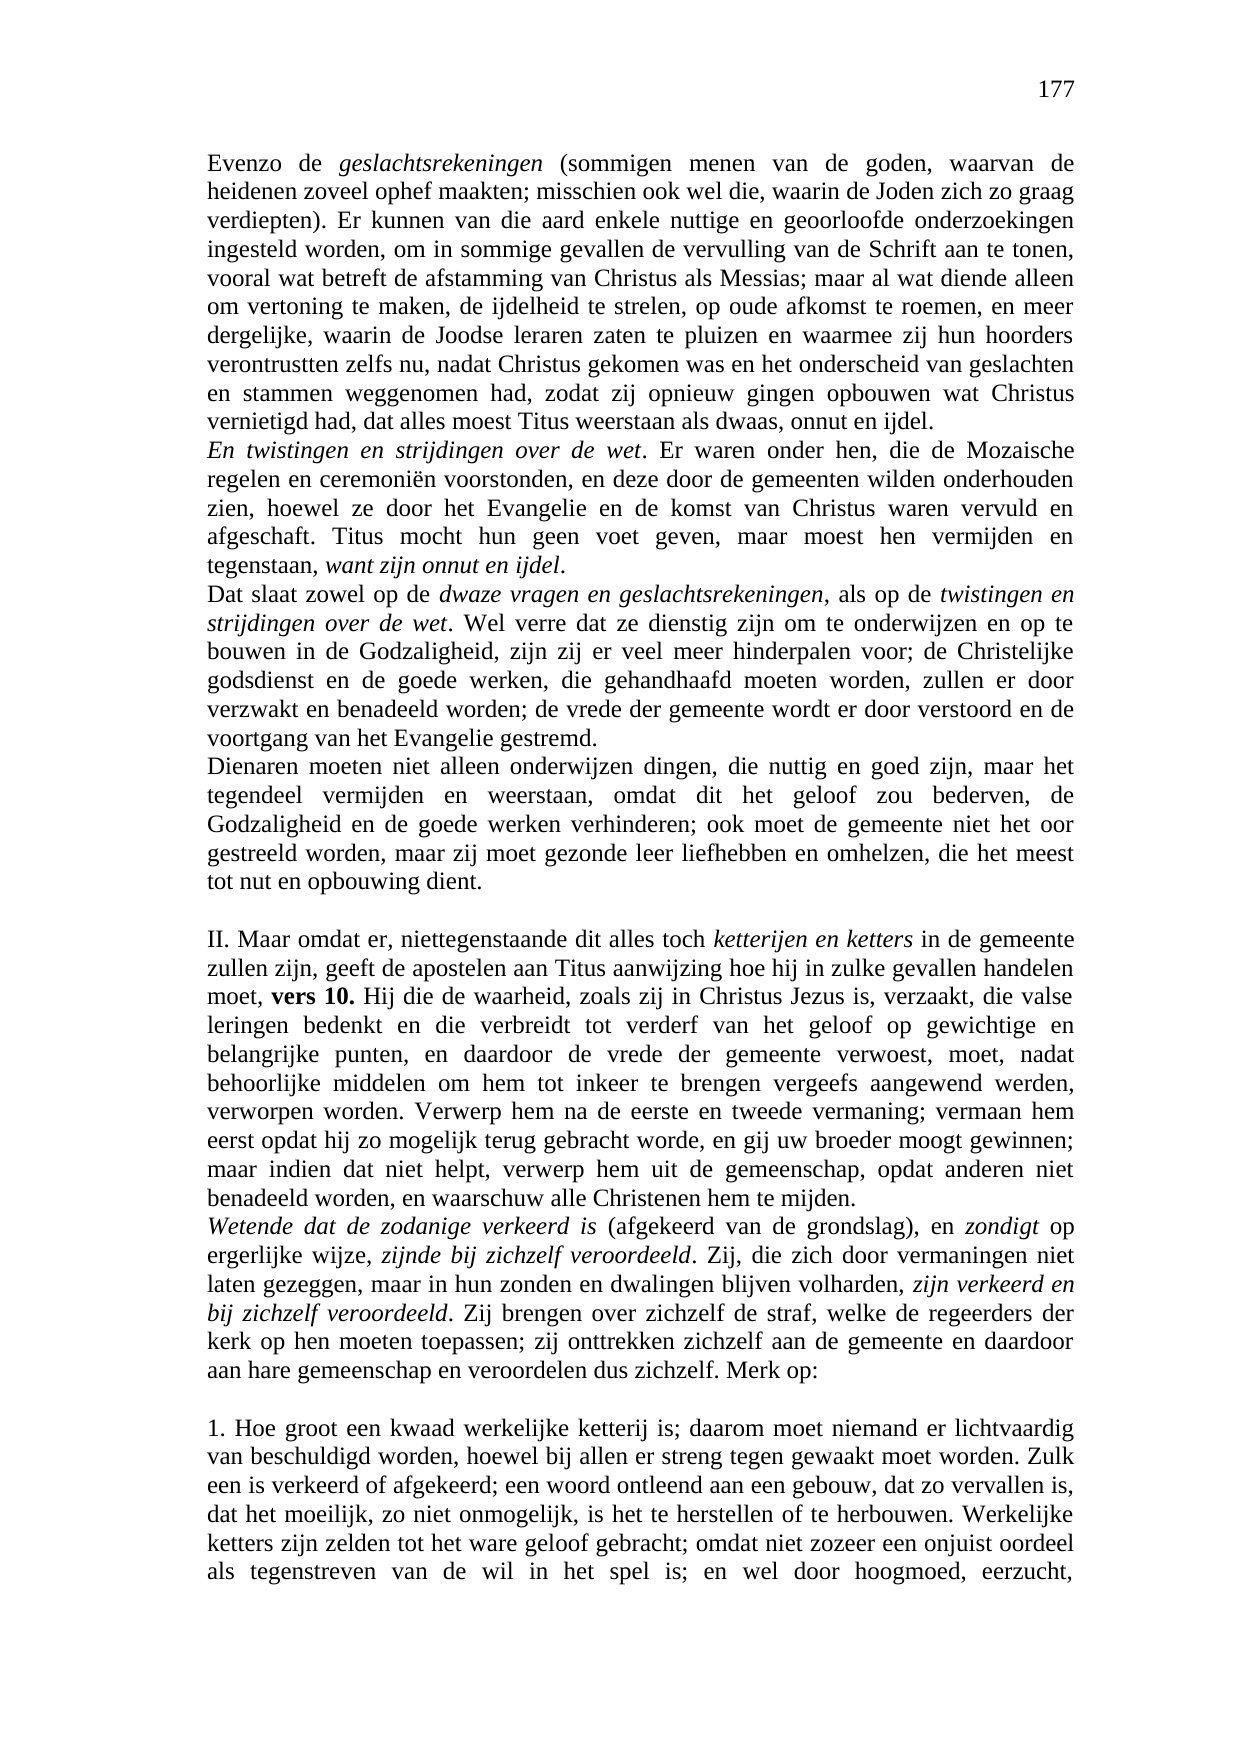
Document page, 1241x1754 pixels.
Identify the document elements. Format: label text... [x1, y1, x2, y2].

text Dienaren moeten niet alleen onderwijzen dingen, die nuttig en goed zijn, maar het tegendeel vermijden en weerstaan, omdat dit het geloof zou bederven, de Godzaligheid en de goede werken verhinderen; ook moet de gemeente niet het oor gestreeld worden, maar zij moet gezonde leer liefhebben en omhelzen, die het meest tot nut en opbouwing dient. [207, 751, 1075, 895]
text Dat slaat zowel op de dwaze vragen en geslachtsrekeningen, als op de twistingen en strijdingen over de wet. Wel verre dat ze dienstig zijn om te onderwijzen en op te bouwen in de Godzaligheid, zijn zij er veel meer hinderpalen voor; de Christelijke godsdienst en de goede werken, die gehandhaafd moeten worden, zullen er door verzwakt en benadeeld worden; de vrede der gemeente wordt er door verstoord en de voortgang van het Evangelie gestremd. [207, 579, 1075, 751]
text II. Maar omdat er, niettegenstaande dit alles toch ketterijen en ketters in de gemeente zullen zijn, geeft de apostelen aan Titus aanwijzing hoe hij in zulke gevallen handelen moet, vers 10. Hij die de waarheid, zoals zij in Christus Jezus is, verzaakt, die valse leringen bedenkt en die verbreidt tot verderf van het geloof op gewichtige en belangrijke punten, en daardoor de vrede der gemeente verwoest, moet, nadat behoorlijke middelen om hem tot inkeer te brengen vergeefs aangewend werden, verworpen worden. Verwerp hem na de eerste en tweede vermaning; vermaan hem eerst opdat hij zo mogelijk terug gebracht worde, en gij uw broeder moogt gewinnen; maar indien dat niet helpt, verwerp hem uit de gemeenschap, opdat anderen niet benadeeld worden, en waarschuw alle Christenen hem te mijden. [207, 924, 1075, 1211]
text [207, 1413, 1075, 1585]
text Wetende dat de zodanige verkeerd is (afgekeerd van de grondslag), en zondigt op ergerlijke wijze, zijnde bij zichzelf veroordeeld. Zij, die zich door vermaningen niet laten gezeggen, maar in hun zonden en dwalingen blijven volharden, zijn verkeerd en bij zichzelf veroordeeld. Zij brengen over zichzelf de straf, welke de regeerders der kerk op hen moeten toepassen; zij onttrekken zichzelf aan de gemeente en daardoor aan hare gemeenschap en veroordelen dus zichzelf. Merk op: [207, 1211, 1075, 1384]
text En twistingen en strijdingen over de wet. Er waren onder hen, die de Mozaische regelen en ceremoniën voorstonden, en deze door de gemeenten wilden onderhouden zien, hoewel ze door het Evangelie en de komst van Christus waren vervuld en afgeschaft. Titus mocht hun geen voet geven, maar moest hen vermijden en tegenstaan, want zijn onnut en ijdel. [207, 435, 1075, 579]
text Evenzo de geslachtsrekeningen (sommigen menen van de goden, waarvan de heidenen zoveel ophef maakten; misschien ook wel die, waarin de Joden zich zo graag verdiepten). Er kunnen van die aard enkele nuttige en geoorloofde onderzoekingen ingesteld worden, om in sommige gevallen de vervulling van de Schrift aan te tonen, vooral wat betreft de afstamming van Christus als Messias; maar al wat diende alleen om vertoning te maken, de ijdelheid te strelen, op oude afkomst te roemen, en meer dergelijke, waarin de Joodse leraren zaten te pluizen en waarmee zij hun hoorders verontrustten zelfs nu, nadat Christus gekomen was en het onderscheid van geslachten en stammen weggenomen had, zodat zij opnieuw gingen opbouwen wat Christus vernietigd had, dat alles moest Titus weerstaan als dwaas, onnut en ijdel. [207, 148, 1075, 435]
